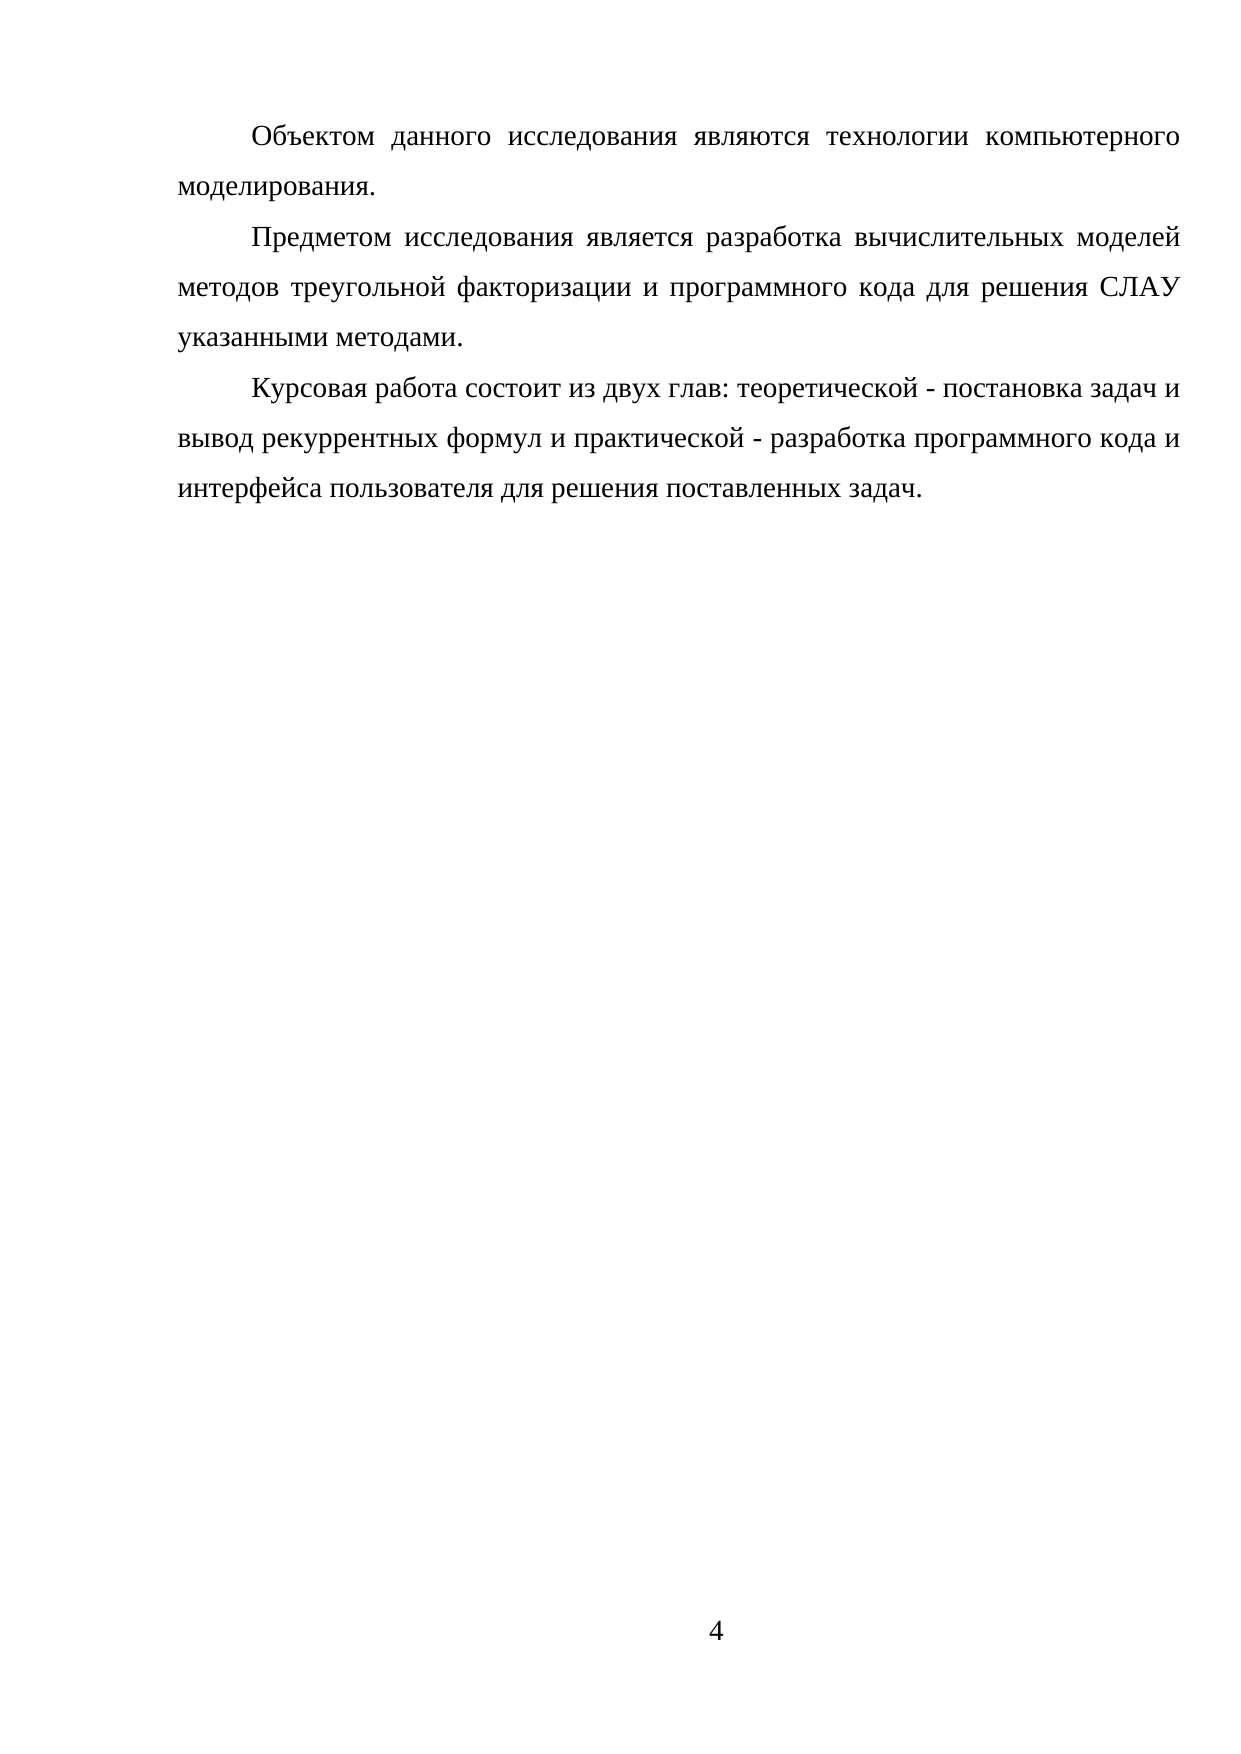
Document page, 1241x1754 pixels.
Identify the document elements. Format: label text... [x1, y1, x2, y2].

text Курсовая работа состоит из двух глав: теоретической - постановка задач и вывод рекуррентных формул и практической - разработка программного кода и интерфейса пользователя для решения поставленных задач. [177, 437, 1181, 571]
text Предметом исследования является разработка вычислительных моделей методов треугольной факторизации и программного кода для решения СЛАУ указанными методами. [177, 286, 1181, 420]
list создание интерфейса пользователя. [215, 118, 1181, 152]
text Объектом данного исследования являются технологии компьютерного моделирования. [177, 185, 1181, 269]
